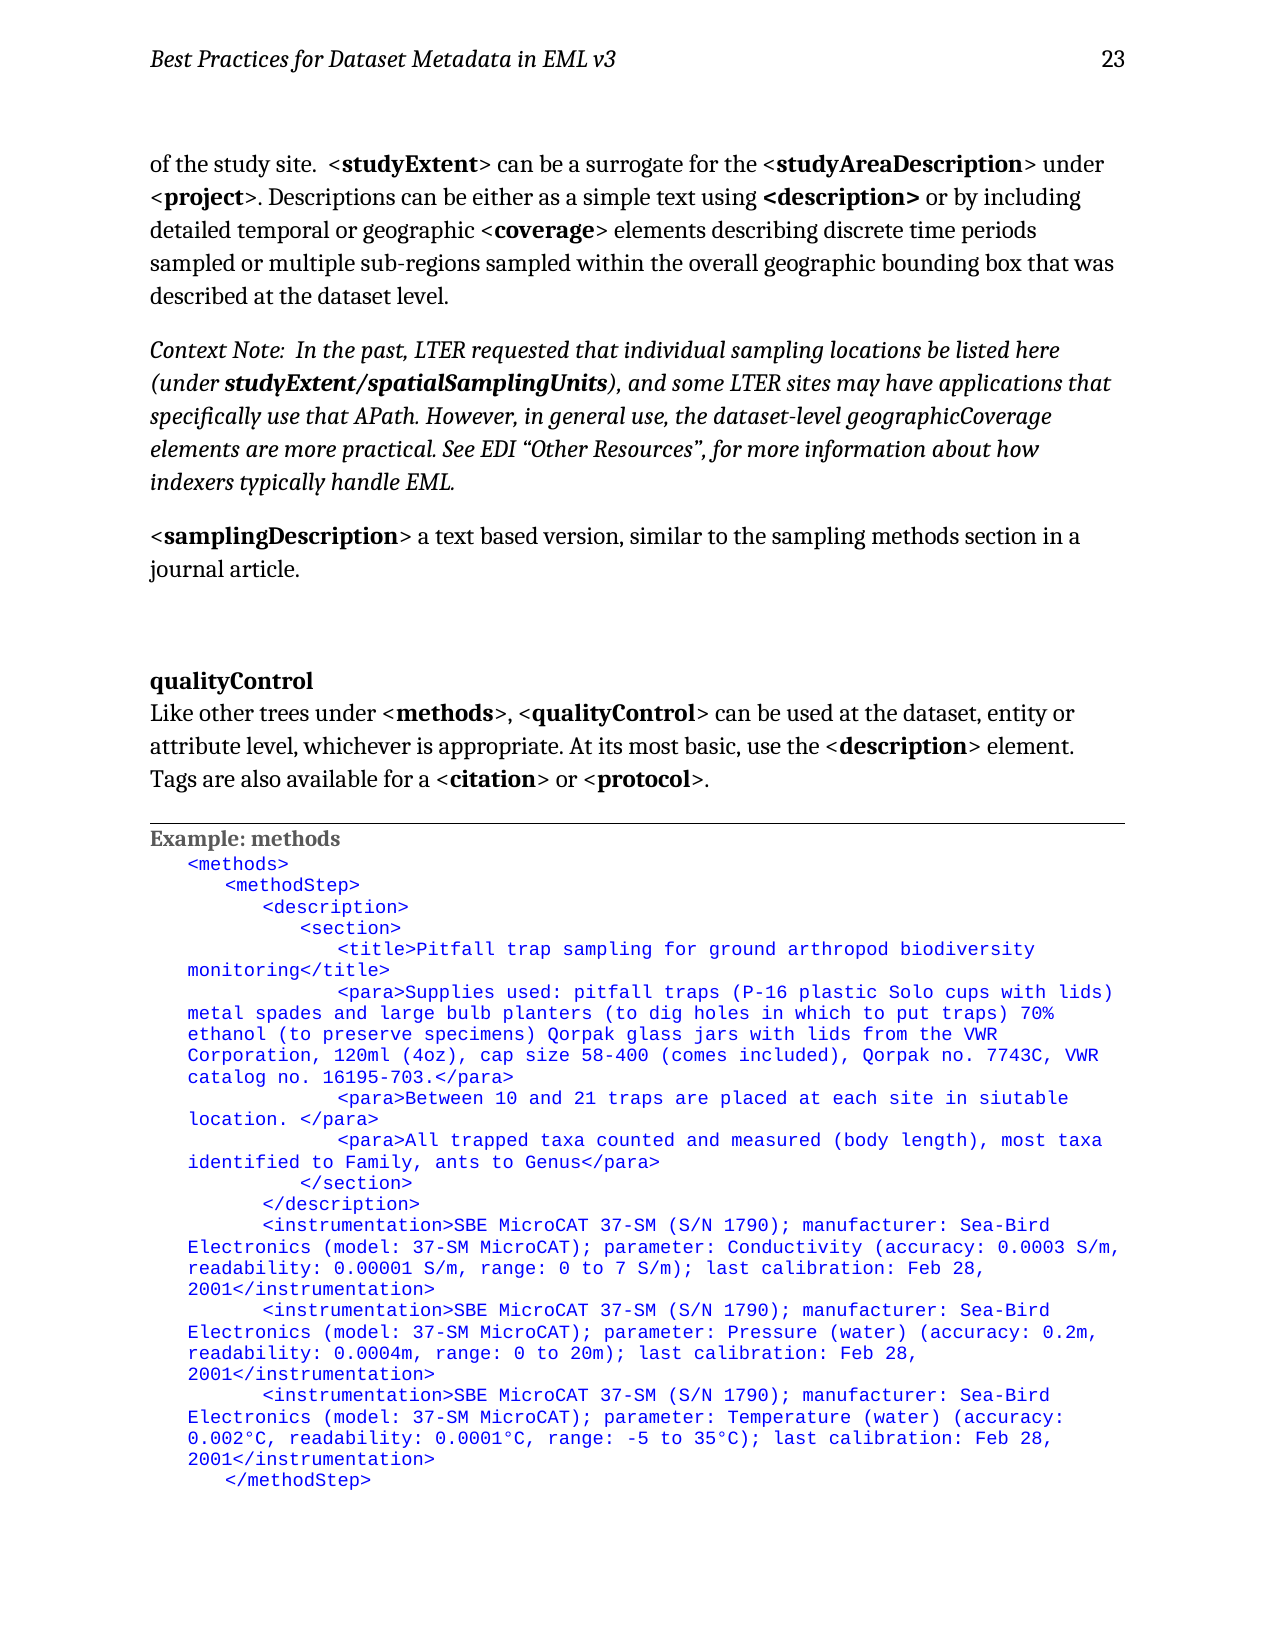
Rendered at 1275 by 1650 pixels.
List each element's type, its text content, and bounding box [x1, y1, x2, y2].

text <samplingDescription> a text based version, similar to the sampling methods section in a journal article. [150, 522, 1125, 584]
text Context Note: In the past, LTER requested that individual sampling locations be listed here (under studyExtent/spatialSamplingUnits), and some LTER sites may have applications that specifically use that APath. However, in general use, the dataset-level geographicCoverage elements are more practical. See EDI “Other Resources”, for more information about how indexers typically handle EML. [150, 336, 1125, 497]
text </methodStep> [187, 1471, 1125, 1492]
text Like other trees under <methods>, <qualityControl> can be used at the dataset, entity or attribute level, whichever is appropriate. At its most basic, use the <description> element. Tags are also available for a <citation> or <protocol>. [150, 699, 1125, 793]
subtitle qualityControl [150, 667, 1125, 696]
text <para>All trapped taxa counted and measured (body length), most taxa identified to Family, ants to Genus</para> [187, 1131, 1125, 1174]
text </description> [187, 1195, 1125, 1216]
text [150, 150, 1125, 311]
text <description> [187, 897, 1125, 919]
text <para>Supplies used: pitfall traps (P-16 plastic Solo cups with lids) metal spades and large bulb planters (to dig holes in which to put traps) 70% ethanol (to preserve specimens) Qorpak glass jars with lids from the VWR Corporation, 120ml (4oz), cap size 58-400 (comes included), Qorpak no. 7743C, VWR catalog no. 16195-703.</para> [187, 982, 1125, 1089]
text <para>Between 10 and 21 traps are placed at each site in siutable location. </para> [187, 1089, 1125, 1131]
text <title>Pitfall trap sampling for ground arthropod biodiversity monitoring</title> [187, 940, 1125, 982]
text <methodStep> [187, 876, 1125, 897]
text <section> [187, 919, 1125, 940]
text <instrumentation>SBE MicroCAT 37-SM (S/N 1790); manufacturer: Sea-Bird Electronics (model: 37-SM MicroCAT); parameter: Conductivity (accuracy: 0.0003 S/m, readability: 0.00001 S/m, range: 0 to 7 S/m); last calibration: Feb 28, 2001</instrumentation> [187, 1216, 1125, 1301]
text <instrumentation>SBE MicroCAT 37-SM (S/N 1790); manufacturer: Sea-Bird Electronics (model: 37-SM MicroCAT); parameter: Pressure (water) (accuracy: 0.2m, readability: 0.0004m, range: 0 to 20m); last calibration: Feb 28, 2001</instrumentation> [187, 1301, 1125, 1386]
text <instrumentation>SBE MicroCAT 37-SM (S/N 1790); manufacturer: Sea-Bird Electronics (model: 37-SM MicroCAT); parameter: Temperature (water) (accuracy: 0.002°C, readability: 0.0001°C, range: -5 to 35°C); last calibration: Feb 28, 2001</instrumentation> [187, 1386, 1125, 1471]
text </section> [187, 1174, 1125, 1195]
subtitle Example: methods [150, 824, 1125, 852]
text <methods> [187, 855, 1125, 876]
